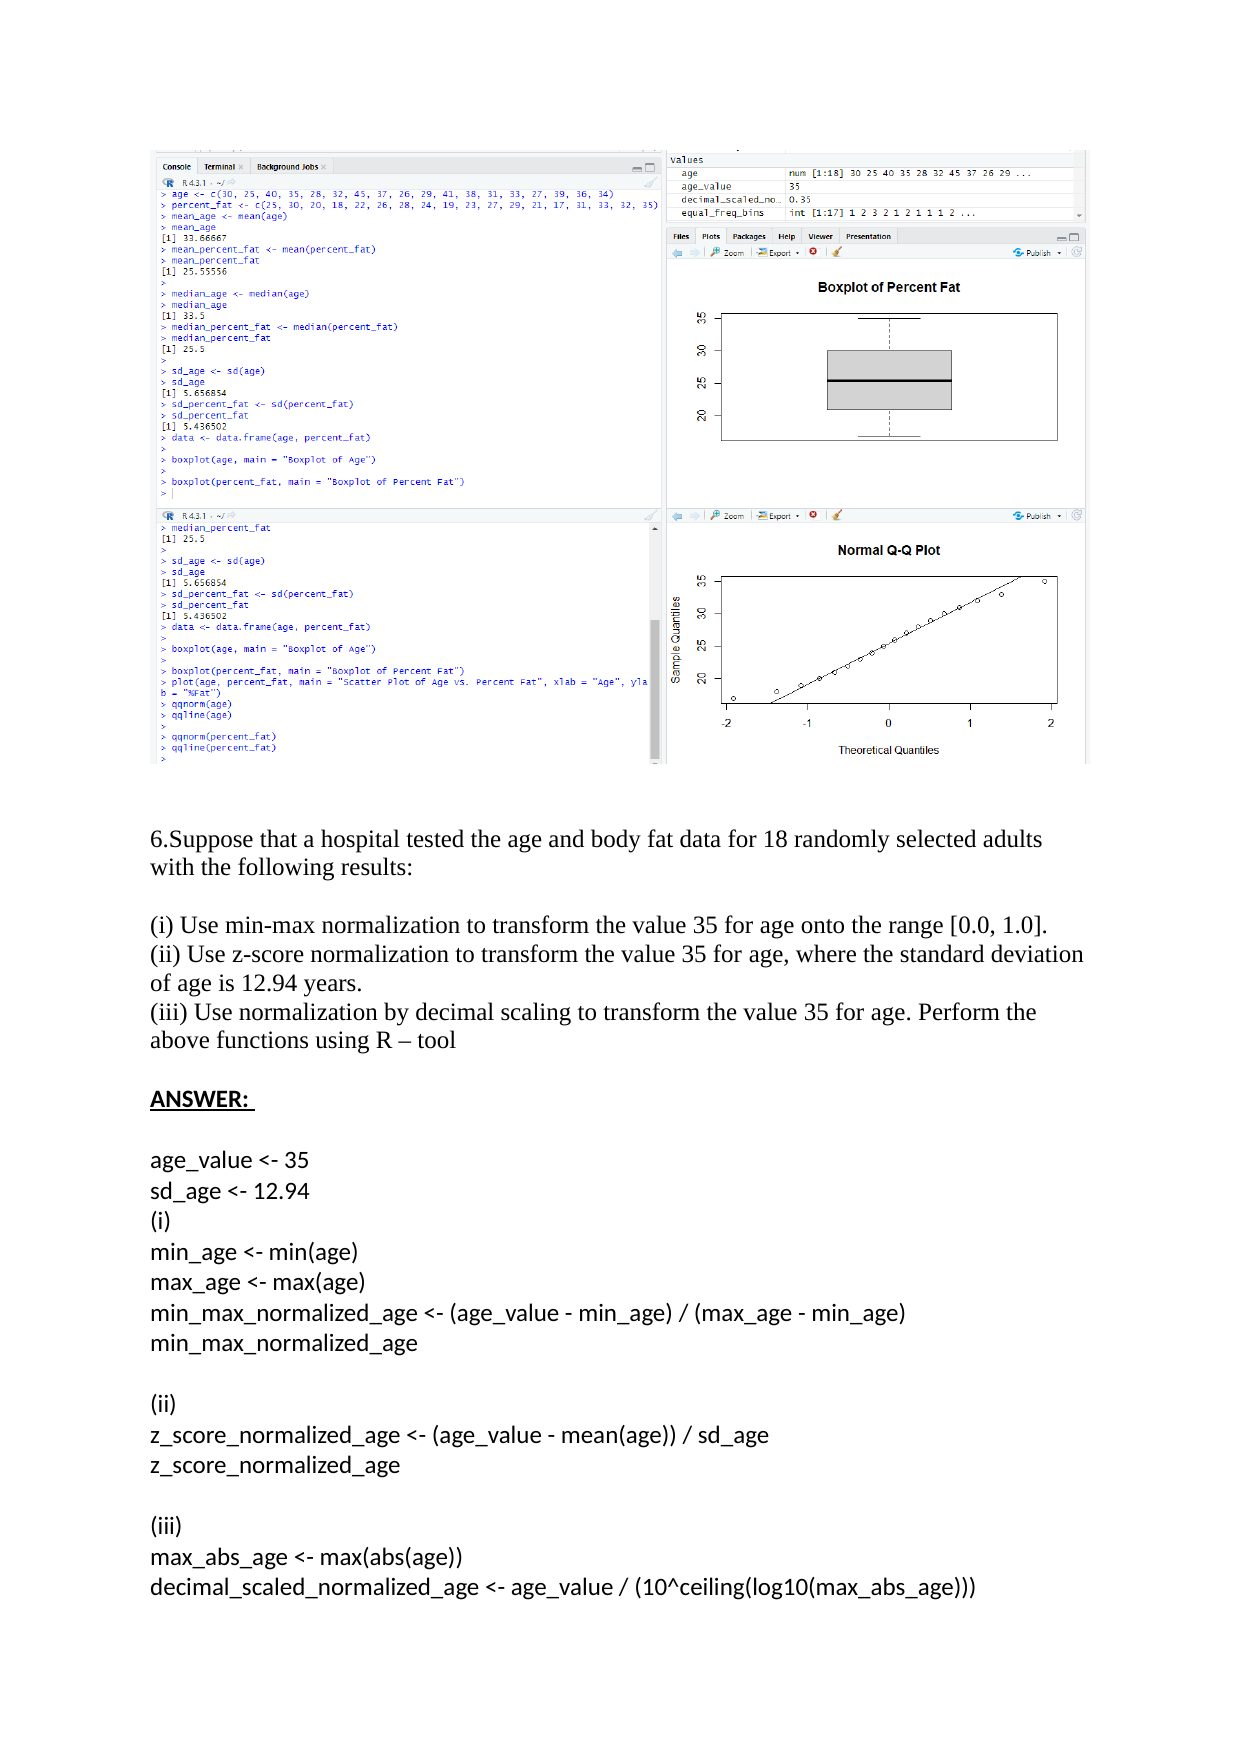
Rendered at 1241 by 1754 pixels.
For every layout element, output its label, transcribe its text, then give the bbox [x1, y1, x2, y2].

text (ii) [150, 1388, 1090, 1419]
text (i) Use min-max normalization to transform the value 35 for age onto the range [0.0, 1.0]. (ii) Use z-score normalization to transform the value 35 for age, where the standard deviation of age is 12.94 years. (iii) Use normalization by decimal scaling to transform the value 35 for age. Perform the above functions using R – tool [150, 910, 1090, 1054]
text min_max_normalized_age [150, 1327, 1090, 1358]
text ANSWER: [150, 1083, 1090, 1114]
text (i) [150, 1205, 1090, 1236]
text min_max_normalized_age <- (age_value - min_age) / (max_age - min_age) [150, 1297, 1090, 1327]
text (iii) [150, 1511, 1090, 1541]
text sd_age <- 12.94 [150, 1175, 1090, 1205]
text max_abs_age <- max(abs(age)) [150, 1541, 1090, 1572]
text 6.Suppose that a hospital tested the age and body fat data for 18 randomly selected adults with the following results: [150, 824, 1090, 881]
text min_age <- min(age) [150, 1236, 1090, 1266]
text decimal_scaled_normalized_age <- age_value / (10^ceiling(log10(max_abs_age))) [150, 1572, 1090, 1602]
text max_age <- max(age) [150, 1266, 1090, 1297]
text z_score_normalized_age <- (age_value - mean(age)) / sd_age [150, 1419, 1090, 1449]
text age_value <- 35 [150, 1144, 1090, 1175]
picture [150, 150, 1091, 764]
text z_score_normalized_age [150, 1449, 1090, 1480]
